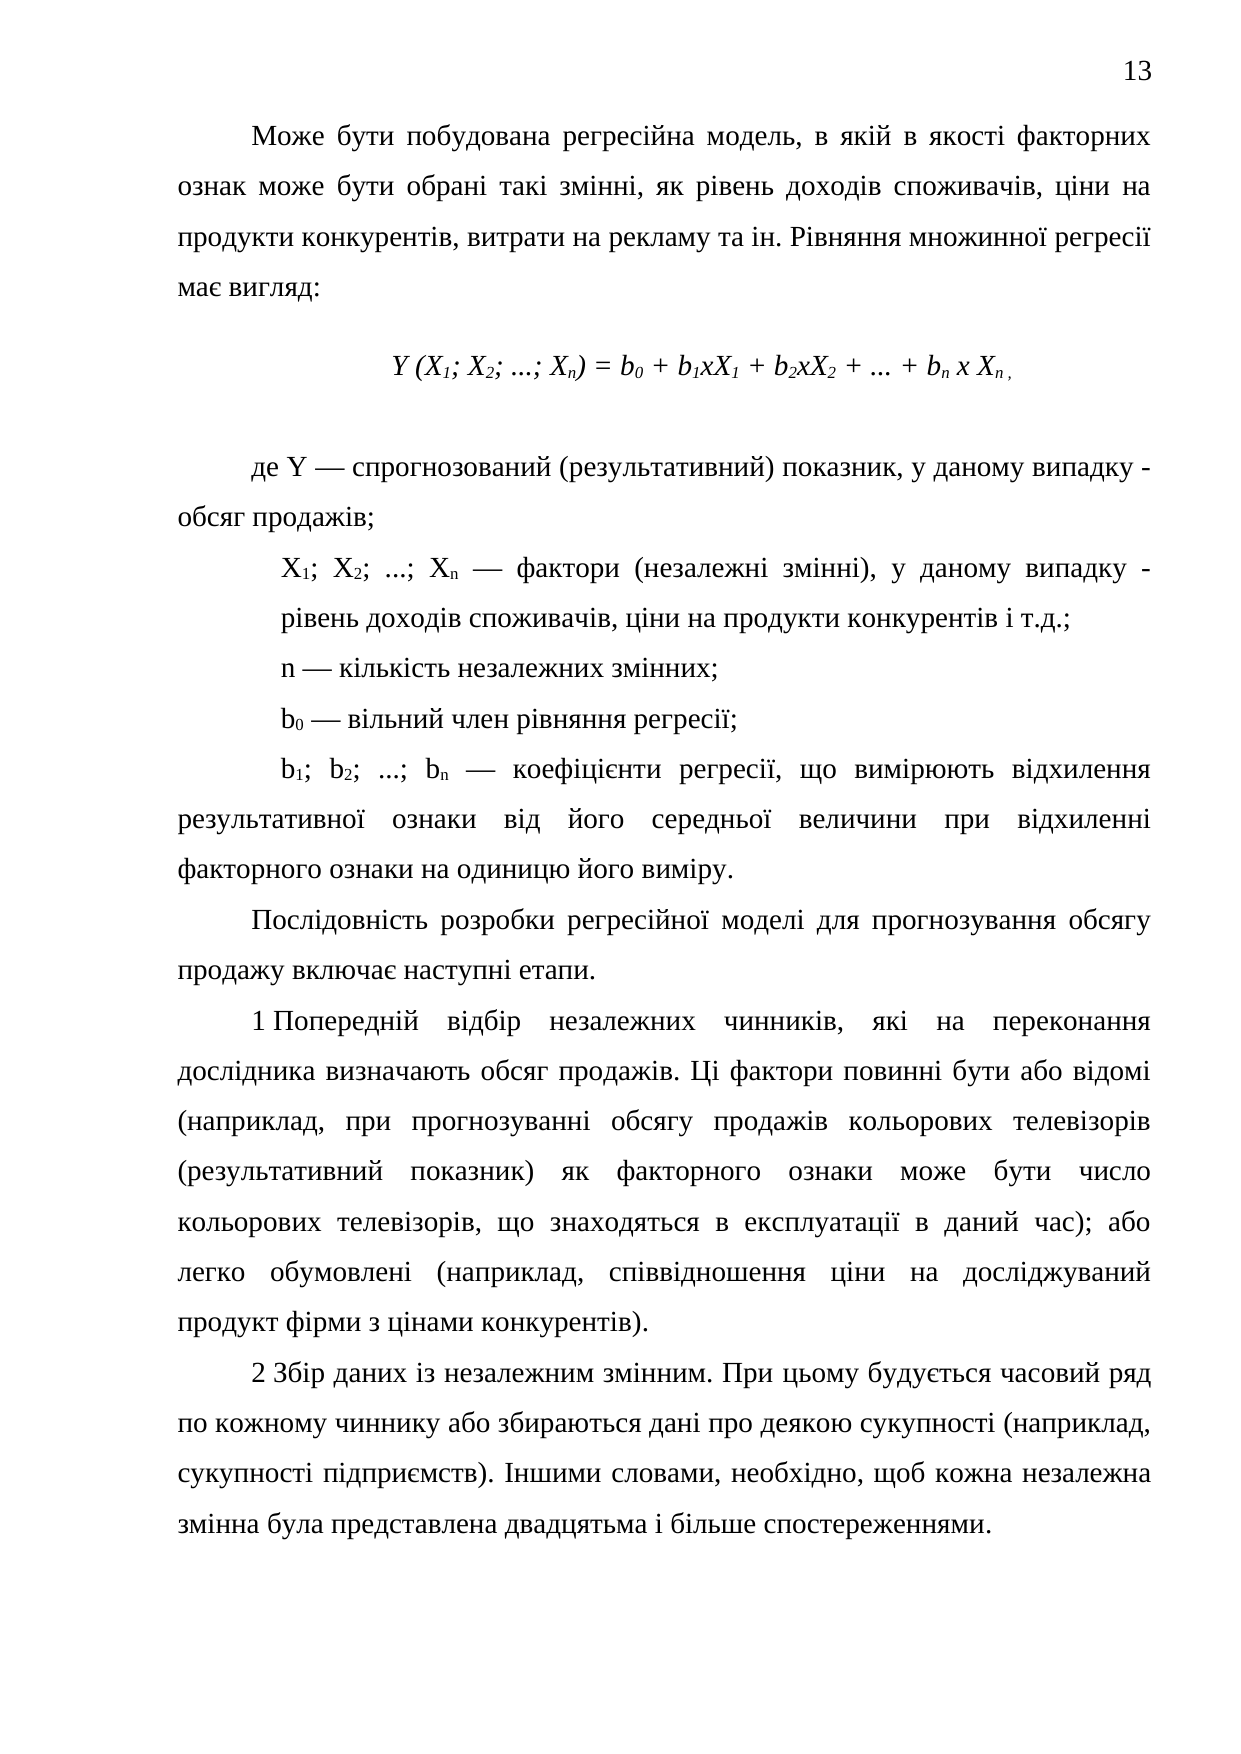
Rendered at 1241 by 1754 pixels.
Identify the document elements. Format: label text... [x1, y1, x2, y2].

text n — кількість незалежних змінних; [177, 650, 1152, 684]
text b0 — вільний член рівняння регресії; [177, 701, 1152, 734]
text де Y — спрогнозований (результативний) показник, у даному випадку - обсяг продажів; [177, 449, 1152, 533]
text X1; X2; ...; Xn — фактори (незалежні змінні), у даному випадку - рівень доходів споживачів, ціни на продукти конкурентів і т.д.; [281, 550, 1152, 634]
text Послідовність розробки регресійної моделі для прогнозування обсягу продажу включає наступні етапи. [177, 902, 1152, 986]
list Збір даних із незалежним змінним. При цьому будується часовий ряд по кожному чиннику або збираються дані про деякою сукупності (наприклад, сукупності підприємств). Іншими словами, необхідно, щоб кожна незалежна змінна була представлена двадцятьма і більше спостереженнями. [177, 1355, 1152, 1539]
text Y (X1; X2; ...; Xn) = b0 + b1xX1 + b2xX2 + ... + bn x Xn , [177, 348, 1152, 382]
text Може бути побудована регресійна модель, в якій в якості факторних ознак може бути обрані такі змінні, як рівень доходів споживачів, ціни на продукти конкурентів, витрати на рекламу та ін. Рівняння множинної регресії має вигляд: [177, 118, 1152, 303]
list Попередній відбір незалежних чинників, які на переконання дослідника визначають обсяг продажів. Ці фактори повинні бути або відомі (наприклад, при прогнозуванні обсягу продажів кольорових телевізорів (результативний показник) як факторного ознаки може бути число кольорових телевізорів, що знаходяться в експлуатації в даний час); або легко обумовлені (наприклад, співвідношення ціни на досліджуваний продукт фірми з цінами конкурентів). [177, 1003, 1152, 1338]
text b1; b2; ...; bn — коефіцієнти регресії, що вимірюють відхилення результативної ознаки від його середньої величини при відхиленні факторного ознаки на одиницю його виміру. [177, 751, 1152, 885]
